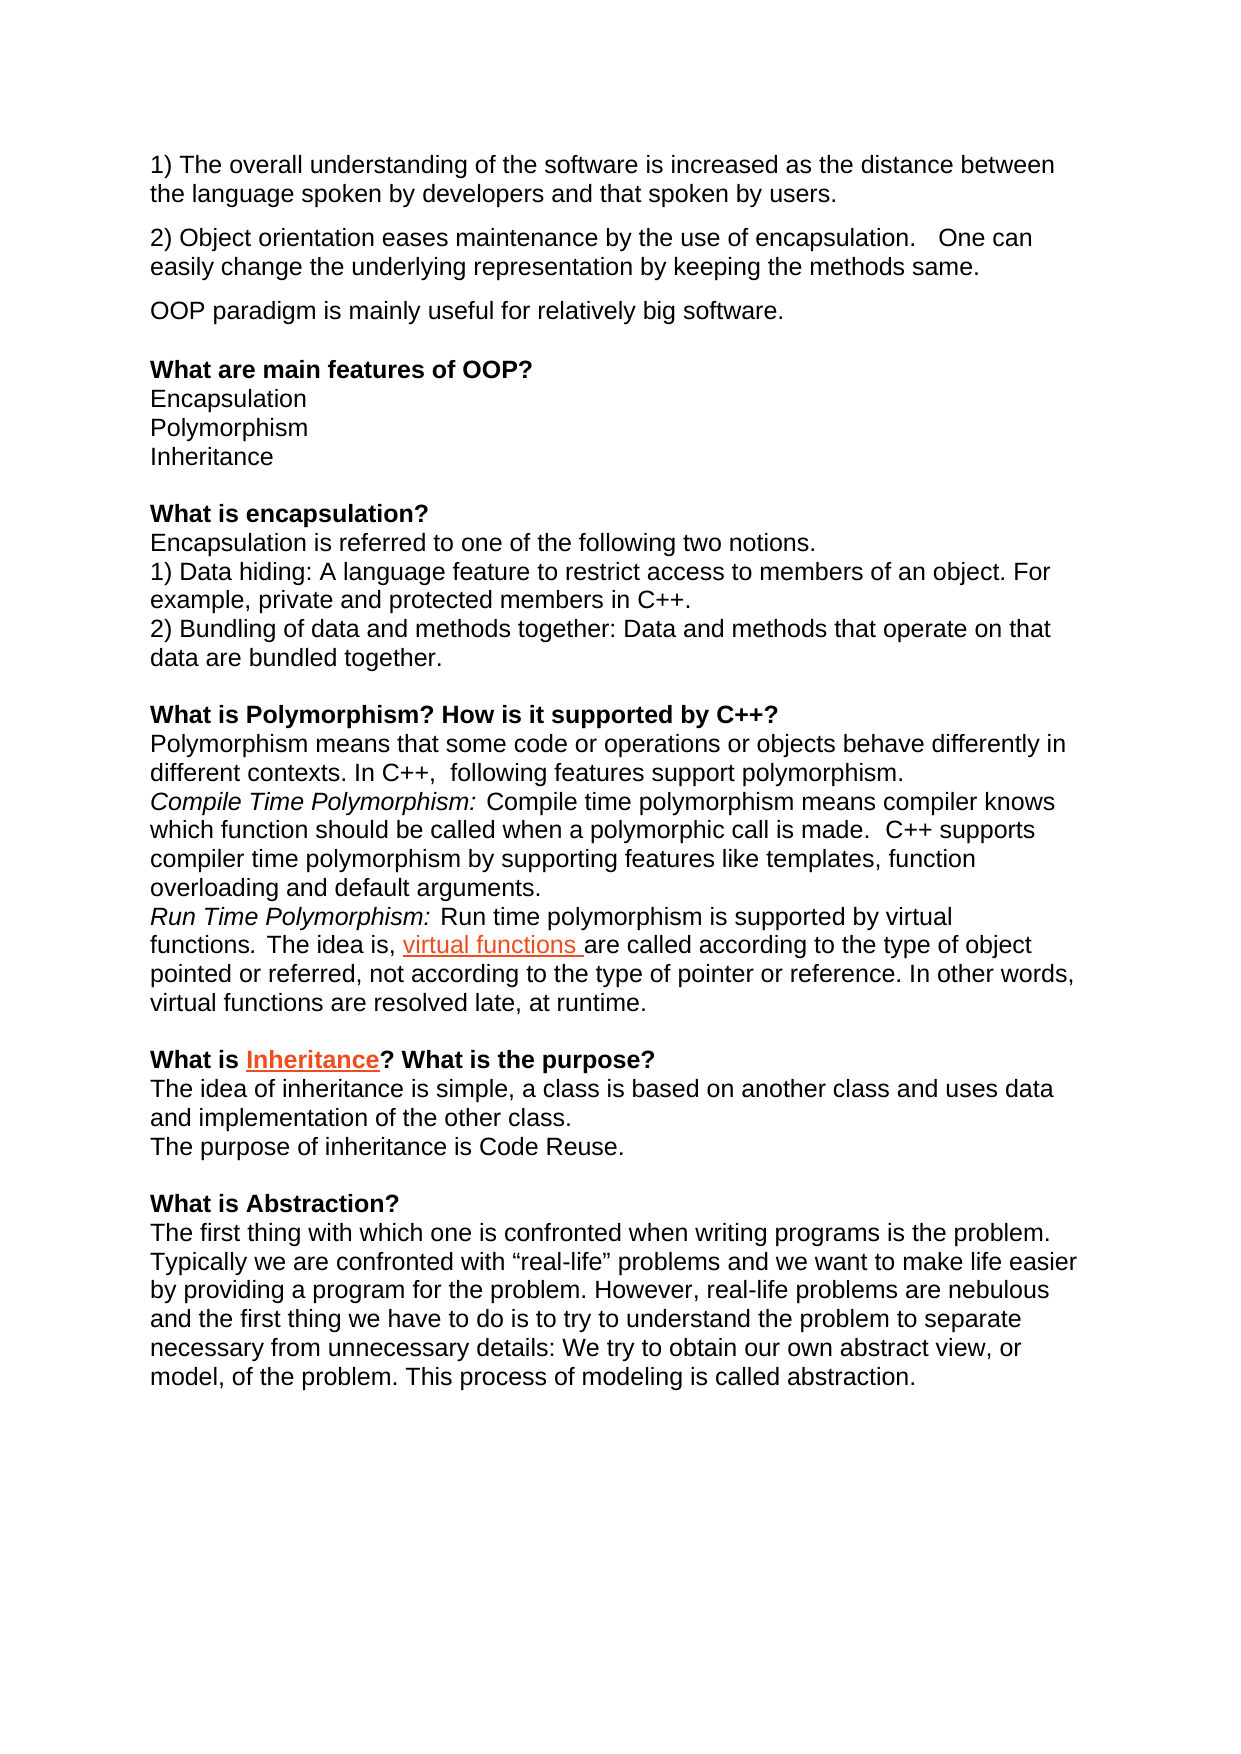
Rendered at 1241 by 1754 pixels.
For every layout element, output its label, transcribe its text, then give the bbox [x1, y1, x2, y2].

text 2) Object orientation eases maintenance by the use of encapsulation. One can easily change the underlying representation by keeping the methods same. [150, 223, 1090, 281]
text What is Abstraction? The first thing with which one is confronted when writing programs is the problem. Typically we are confronted with “real-life” problems and we want to make life easier by providing a program for the problem. However, real-life problems are nebulous and the first thing we have to do is to try to understand the problem to separate necessary from unnecessary details: We try to obtain our own abstract view, or model, of the problem. This process of modeling is called abstraction. [150, 1189, 1090, 1391]
text Run Time Polymorphism: Run time polymorphism is supported by virtual functions. The idea is, virtual functions are called according to the type of object pointed or referred, not according to the type of pointer or reference. In other words, virtual functions are resolved late, at runtime. [150, 902, 1090, 1017]
text What are main features of OOP? Encapsulation Polymorphism Inheritance [150, 356, 1090, 471]
text What is Polymorphism? How is it supported by C++? Polymorphism means that some code or operations or objects behave differently in different contexts. In C++, following features support polymorphism. [150, 701, 1090, 787]
text What is encapsulation? Encapsulation is referred to one of the following two notions. 1) Data hiding: A language feature to restrict access to members of an object. For example, private and protected members in C++. 2) Bundling of data and methods together: Data and methods that operate on that data are bundled together. [150, 471, 1090, 672]
text OOP paradigm is mainly useful for relatively big software. [150, 296, 1090, 356]
text Compile Time Polymorphism: Compile time polymorphism means compiler knows which function should be called when a polymorphic call is made. C++ supports compiler time polymorphism by supporting features like templates, function overloading and default arguments. [150, 787, 1090, 902]
text 1) The overall understanding of the software is increased as the distance between the language spoken by developers and that spoken by users. [150, 150, 1090, 207]
text What is Inheritance? What is the purpose? The idea of inheritance is simple, a class is based on another class and uses data and implementation of the other class. The purpose of inheritance is Code Reuse. [150, 1046, 1090, 1161]
